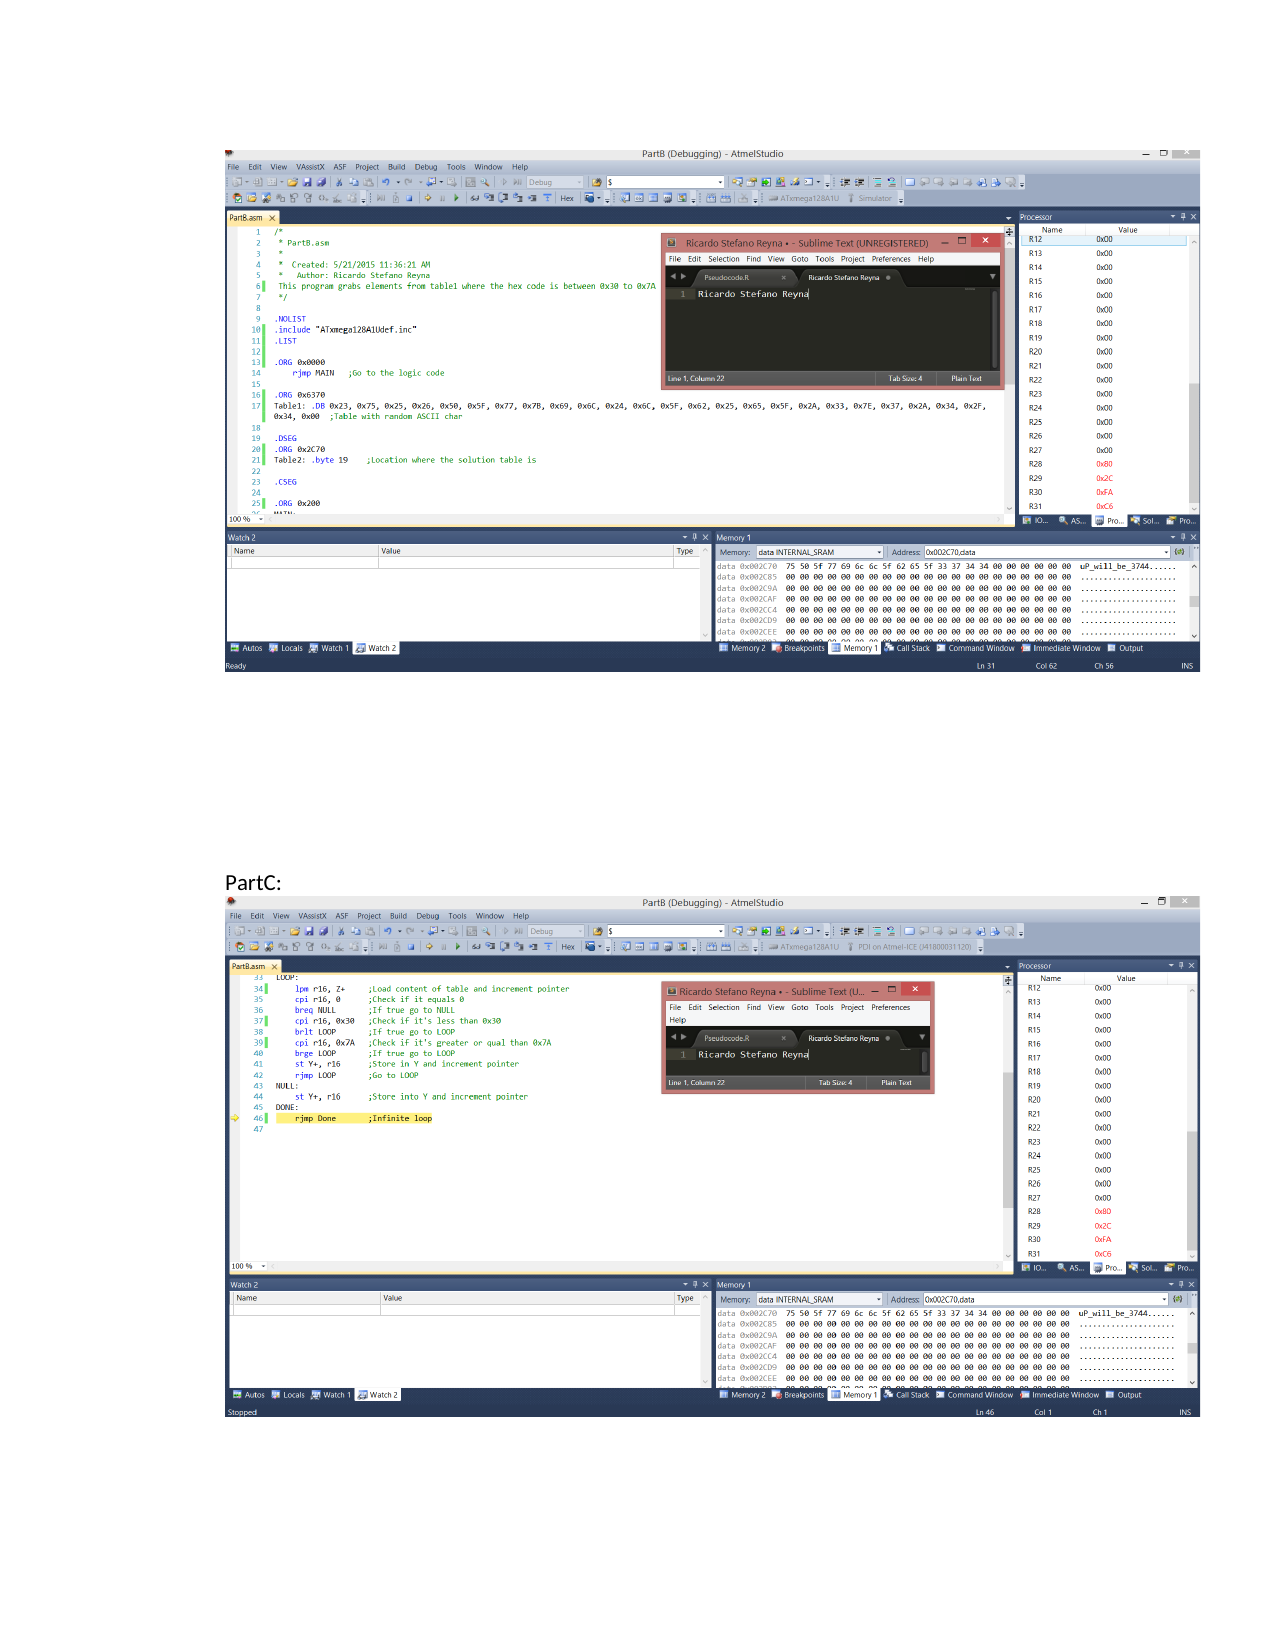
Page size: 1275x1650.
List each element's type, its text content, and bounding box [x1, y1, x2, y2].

text PartC: [225, 868, 1125, 896]
picture [225, 896, 1200, 1417]
picture [225, 150, 1200, 672]
